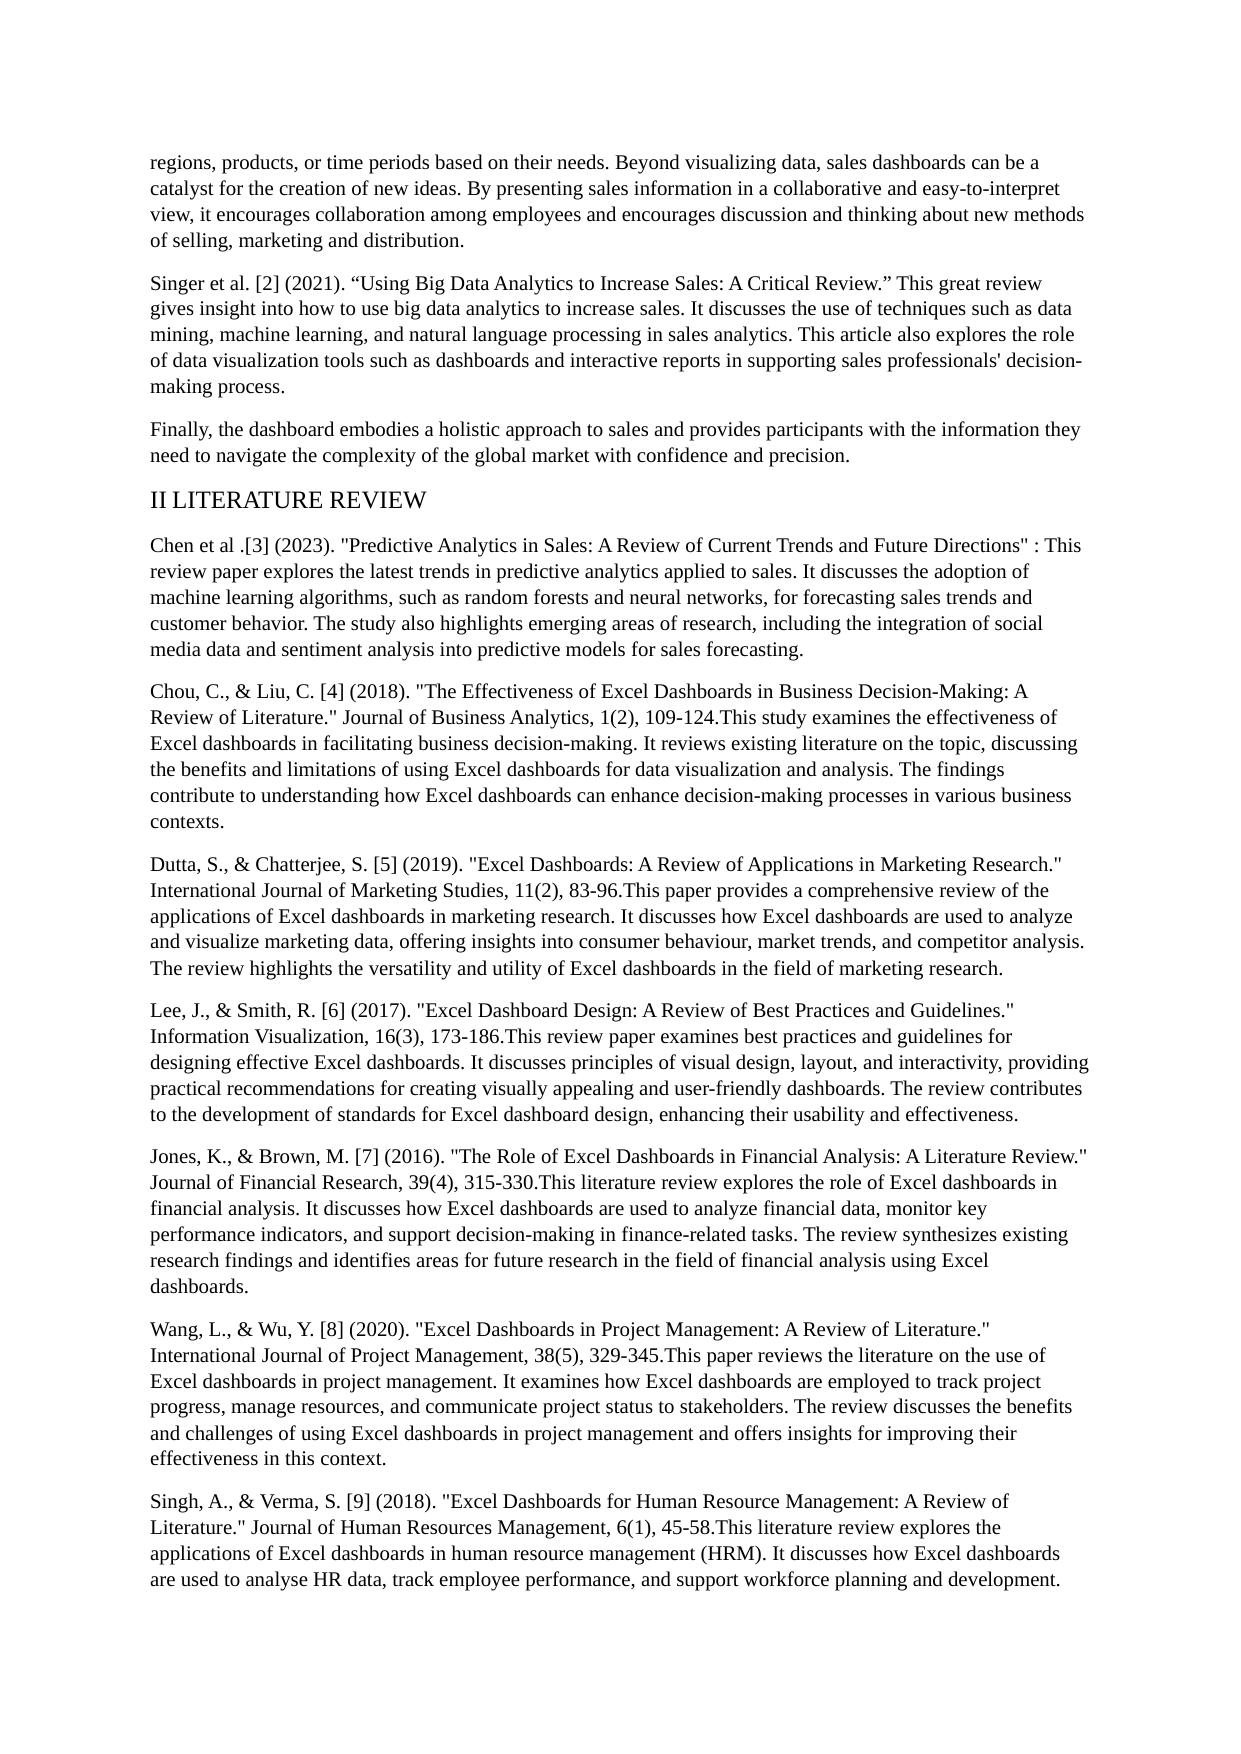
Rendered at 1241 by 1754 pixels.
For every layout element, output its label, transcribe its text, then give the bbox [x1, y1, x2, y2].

text Lee, J., & Smith, R. [6] (2017). "Excel Dashboard Design: A Review of Best Practices and Guidelines." Information Visualization, 16(3), 173-186.This review paper examines best practices and guidelines for designing effective Excel dashboards. It discusses principles of visual design, layout, and interactivity, providing practical recommendations for creating visually appealing and user-friendly dashboards. The review contributes to the development of standards for Excel dashboard design, enhancing their usability and effectiveness. [150, 998, 1090, 1126]
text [150, 150, 1090, 252]
text Dutta, S., & Chatterjee, S. [5] (2019). "Excel Dashboards: A Review of Applications in Marketing Research." International Journal of Marketing Studies, 11(2), 83-96.This paper provides a comprehensive review of the applications of Excel dashboards in marketing research. It discusses how Excel dashboards are used to analyze and visualize marketing data, offering insights into consumer behaviour, market trends, and competitor analysis. The review highlights the versatility and utility of Excel dashboards in the field of marketing research. [150, 852, 1090, 979]
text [150, 1489, 1090, 1591]
text Singer et al. [2] (2021). “Using Big Data Analytics to Increase Sales: A Critical Review.” This great review gives insight into how to use big data analytics to increase sales. It discusses the use of techniques such as data mining, machine learning, and natural language processing in sales analytics. This article also explores the role of data visualization tools such as dashboards and interactive reports in supporting sales professionals' decision-making process. [150, 270, 1090, 398]
text II LITERATURE REVIEW [150, 485, 1090, 514]
text Jones, K., & Brown, M. [7] (2016). "The Role of Excel Dashboards in Financial Analysis: A Literature Review." Journal of Financial Research, 39(4), 315-330.This literature review explores the role of Excel dashboards in financial analysis. It discusses how Excel dashboards are used to analyze financial data, monitor key performance indicators, and support decision-making in finance-related tasks. The review synthesizes existing research findings and identifies areas for future research in the field of financial analysis using Excel dashboards. [150, 1144, 1090, 1298]
text Wang, L., & Wu, Y. [8] (2020). "Excel Dashboards in Project Management: A Review of Literature." International Journal of Project Management, 38(5), 329-345.This paper reviews the literature on the use of Excel dashboards in project management. It examines how Excel dashboards are employed to track project progress, manage resources, and communicate project status to stakeholders. The review discusses the benefits and challenges of using Excel dashboards in project management and offers insights for improving their effectiveness in this context. [150, 1317, 1090, 1470]
text Finally, the dashboard embodies a holistic approach to sales and provides participants with the information they need to navigate the complexity of the global market with confidence and precision. [150, 417, 1090, 467]
text Chen et al .[3] (2023). "Predictive Analytics in Sales: A Review of Current Trends and Future Directions" : This review paper explores the latest trends in predictive analytics applied to sales. It discusses the adoption of machine learning algorithms, such as random forests and neural networks, for forecasting sales trends and customer behavior. The study also highlights emerging areas of research, including the integration of social media data and sentiment analysis into predictive models for sales forecasting. [150, 533, 1090, 661]
text Chou, C., & Liu, C. [4] (2018). "The Effectiveness of Excel Dashboards in Business Decision-Making: A Review of Literature." Journal of Business Analytics, 1(2), 109-124.This study examines the effectiveness of Excel dashboards in facilitating business decision-making. It reviews existing literature on the topic, discussing the benefits and limitations of using Excel dashboards for data visualization and analysis. The findings contribute to understanding how Excel dashboards can enhance decision-making processes in various business contexts. [150, 679, 1090, 833]
